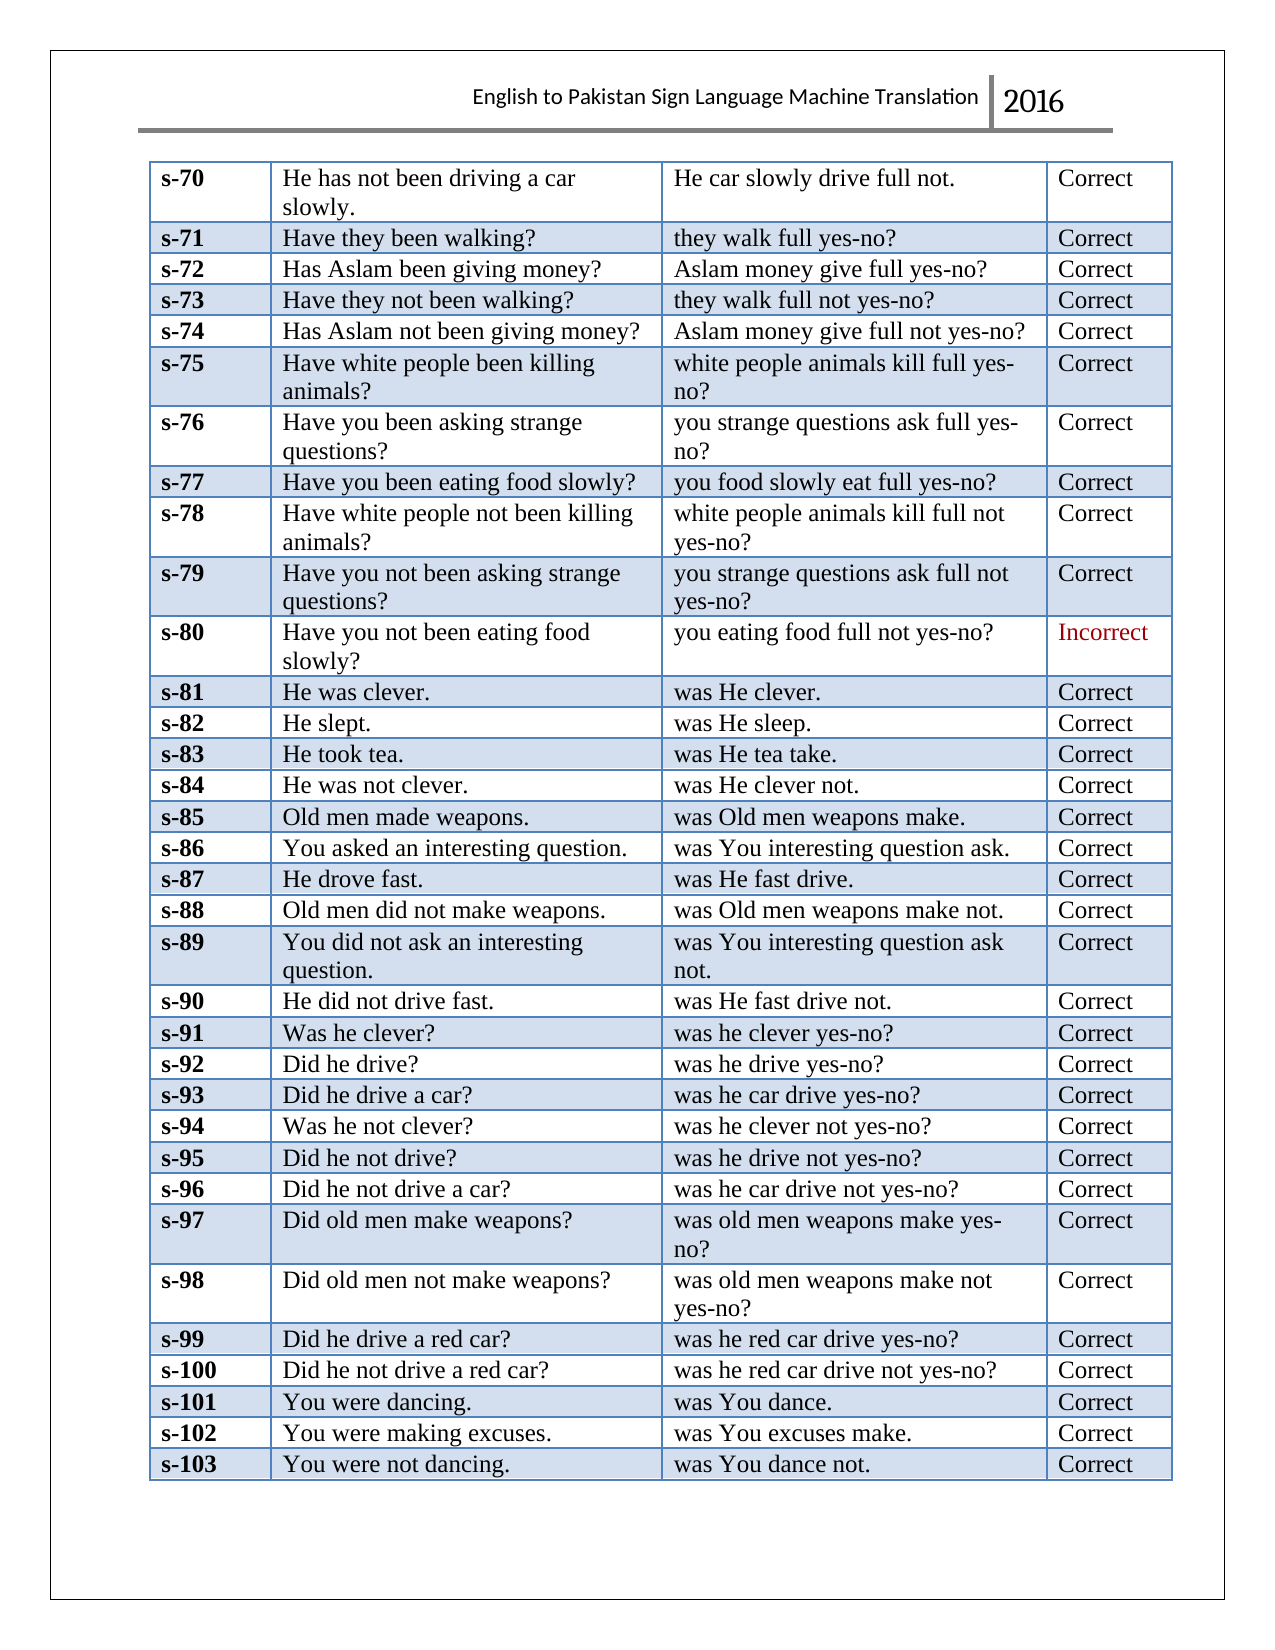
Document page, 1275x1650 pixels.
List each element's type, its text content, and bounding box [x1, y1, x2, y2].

table_cell Correct [1048, 1449, 1171, 1478]
table_cell Correct [1048, 986, 1171, 1016]
table_cell Correct [1048, 771, 1171, 800]
table_cell s-81 [151, 677, 270, 706]
table_cell Correct [1048, 802, 1171, 831]
table_cell s-96 [151, 1174, 270, 1203]
table_cell Correct [1048, 1324, 1171, 1353]
table_cell Correct [1048, 1143, 1171, 1172]
table_cell He was clever. [272, 677, 661, 706]
table_cell Correct [1048, 223, 1171, 252]
table_cell Did he not drive a red car? [272, 1356, 661, 1385]
table_cell was old men weapons make not yes-no? [663, 1265, 1046, 1322]
table_cell Have white people been killing animals? [272, 348, 661, 405]
table_cell He slept. [272, 708, 661, 737]
table_cell Old men made weapons. [272, 802, 661, 831]
table_cell was he red car drive yes-no? [663, 1324, 1046, 1353]
table_cell Correct [1048, 407, 1171, 465]
table_cell Was he not clever? [272, 1111, 661, 1141]
table_cell Did he drive? [272, 1049, 661, 1078]
table_cell s-75 [151, 348, 270, 405]
table_cell you food slowly eat full yes-no? [663, 467, 1046, 496]
table_cell You were not dancing. [272, 1449, 661, 1478]
table_cell He drove fast. [272, 864, 661, 893]
table_cell Correct [1048, 1018, 1171, 1047]
table_cell s-70 [151, 163, 270, 221]
table_cell He was not clever. [272, 771, 661, 800]
table_cell s-78 [151, 498, 270, 556]
table_cell s-100 [151, 1356, 270, 1385]
table_cell white people animals kill full yes-no? [663, 348, 1046, 405]
table_cell Has Aslam been giving money? [272, 254, 661, 283]
table_cell you eating food full not yes-no? [663, 617, 1046, 675]
table_cell Have they been walking? [272, 223, 661, 252]
table_cell was You dance not. [663, 1449, 1046, 1478]
table_cell was he drive not yes-no? [663, 1143, 1046, 1172]
table_cell He took tea. [272, 739, 661, 768]
table_cell you strange questions ask full yes-no? [663, 407, 1046, 465]
table_cell He car slowly drive full not. [663, 163, 1046, 221]
table_cell was Old men weapons make. [663, 802, 1046, 831]
table_cell Have you been asking strange questions? [272, 407, 661, 465]
table_cell s-74 [151, 316, 270, 346]
table_cell Incorrect [1048, 617, 1171, 675]
table_cell Correct [1048, 285, 1171, 314]
table_cell Did old men not make weapons? [272, 1265, 661, 1322]
table_cell s-94 [151, 1111, 270, 1141]
table_cell was You interesting question ask not. [663, 927, 1046, 984]
table_cell Correct [1048, 1174, 1171, 1203]
table_cell white people animals kill full not yes-no? [663, 498, 1046, 556]
table_cell Correct [1048, 1080, 1171, 1109]
table_cell Have they not been walking? [272, 285, 661, 314]
table_cell Correct [1048, 498, 1171, 556]
table_cell Have you not been asking strange questions? [272, 558, 661, 615]
table_cell You did not ask an interesting question. [272, 927, 661, 984]
table_cell Correct [1048, 1049, 1171, 1078]
table_cell was He fast drive. [663, 864, 1046, 893]
table_cell Has Aslam not been giving money? [272, 316, 661, 346]
table_cell Was he clever? [272, 1018, 661, 1047]
table_cell was old men weapons make yes-no? [663, 1205, 1046, 1263]
table_cell Correct [1048, 708, 1171, 737]
table_cell s-87 [151, 864, 270, 893]
table_cell s-83 [151, 739, 270, 768]
table_cell Correct [1048, 1418, 1171, 1447]
table_cell was He clever. [663, 677, 1046, 706]
table_cell Old men did not make weapons. [272, 896, 661, 925]
table_cell s-99 [151, 1324, 270, 1353]
table_cell Did he not drive? [272, 1143, 661, 1172]
table_cell s-76 [151, 407, 270, 465]
table_cell Correct [1048, 163, 1171, 221]
table_cell s-101 [151, 1387, 270, 1416]
table_cell Did old men make weapons? [272, 1205, 661, 1263]
table_cell was He tea take. [663, 739, 1046, 768]
table_cell Aslam money give full not yes-no? [663, 316, 1046, 346]
table_cell Correct [1048, 558, 1171, 615]
table_cell was Old men weapons make not. [663, 896, 1046, 925]
table_cell was he clever yes-no? [663, 1018, 1046, 1047]
table_cell was You excuses make. [663, 1418, 1046, 1447]
table_cell s-89 [151, 927, 270, 984]
table_cell Correct [1048, 1205, 1171, 1263]
table_cell Did he not drive a car? [272, 1174, 661, 1203]
table_cell Correct [1048, 467, 1171, 496]
table_cell Correct [1048, 1265, 1171, 1322]
table_cell Correct [1048, 254, 1171, 283]
table_cell s-86 [151, 833, 270, 862]
table_cell s-80 [151, 617, 270, 675]
table_cell s-92 [151, 1049, 270, 1078]
table_cell was He clever not. [663, 771, 1046, 800]
table_cell you strange questions ask full not yes-no? [663, 558, 1046, 615]
table_cell Correct [1048, 864, 1171, 893]
table_cell was he car drive yes-no? [663, 1080, 1046, 1109]
table_cell s-84 [151, 771, 270, 800]
table_cell was He fast drive not. [663, 986, 1046, 1016]
table_cell s-71 [151, 223, 270, 252]
table_cell s-97 [151, 1205, 270, 1263]
table_cell was he car drive not yes-no? [663, 1174, 1046, 1203]
table_cell Correct [1048, 1356, 1171, 1385]
table_cell Have you not been eating food slowly? [272, 617, 661, 675]
table_cell Correct [1048, 1111, 1171, 1141]
table_cell s-103 [151, 1449, 270, 1478]
table_cell was he drive yes-no? [663, 1049, 1046, 1078]
table_cell Did he drive a car? [272, 1080, 661, 1109]
table_cell s-98 [151, 1265, 270, 1322]
table_cell Correct [1048, 1387, 1171, 1416]
table_cell s-82 [151, 708, 270, 737]
table_cell s-88 [151, 896, 270, 925]
table_cell You were making excuses. [272, 1418, 661, 1447]
table_cell Correct [1048, 348, 1171, 405]
table_cell was You interesting question ask. [663, 833, 1046, 862]
table_cell s-72 [151, 254, 270, 283]
table_cell Correct [1048, 677, 1171, 706]
table_cell Correct [1048, 896, 1171, 925]
table_cell You asked an interesting question. [272, 833, 661, 862]
table_cell s-93 [151, 1080, 270, 1109]
table_cell s-91 [151, 1018, 270, 1047]
table_cell they walk full yes-no? [663, 223, 1046, 252]
table_cell they walk full not yes-no? [663, 285, 1046, 314]
table_cell was he red car drive not yes-no? [663, 1356, 1046, 1385]
table_cell He has not been driving a car slowly. [272, 163, 661, 221]
table_cell Did he drive a red car? [272, 1324, 661, 1353]
table_cell s-102 [151, 1418, 270, 1447]
table_cell s-73 [151, 285, 270, 314]
table_cell Correct [1048, 833, 1171, 862]
table_cell s-95 [151, 1143, 270, 1172]
table_cell s-79 [151, 558, 270, 615]
table_cell Have white people not been killing animals? [272, 498, 661, 556]
table_cell Aslam money give full yes-no? [663, 254, 1046, 283]
table_cell Correct [1048, 316, 1171, 346]
table_cell You were dancing. [272, 1387, 661, 1416]
table_cell Correct [1048, 739, 1171, 768]
table_cell Correct [1048, 927, 1171, 984]
table_cell was You dance. [663, 1387, 1046, 1416]
table_cell Have you been eating food slowly? [272, 467, 661, 496]
table_cell was He sleep. [663, 708, 1046, 737]
table_cell s-77 [151, 467, 270, 496]
table_cell He did not drive fast. [272, 986, 661, 1016]
table_cell was he clever not yes-no? [663, 1111, 1046, 1141]
table_cell s-85 [151, 802, 270, 831]
table_cell s-90 [151, 986, 270, 1016]
